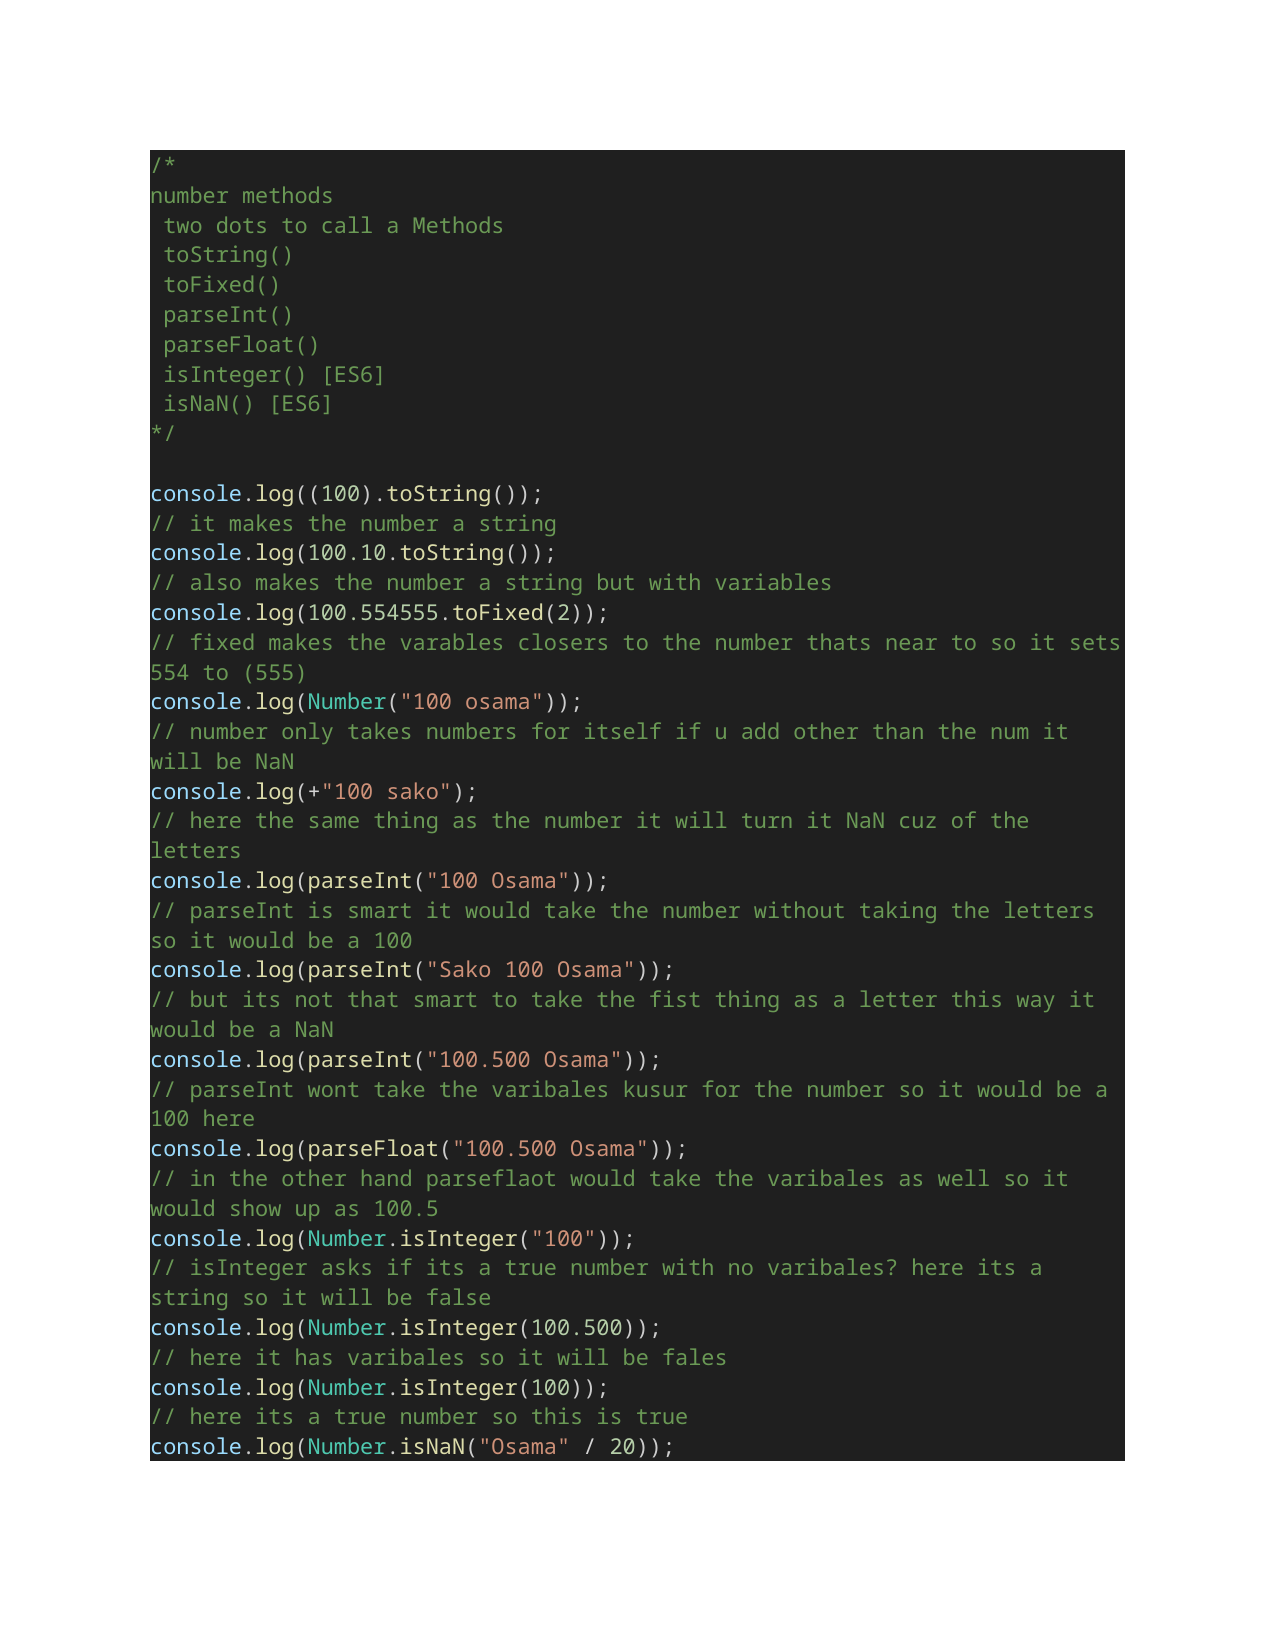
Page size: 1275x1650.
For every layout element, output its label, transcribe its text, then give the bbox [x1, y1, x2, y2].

text // parseInt wont take the varibales kusur for the number so it would be a 100 here [150, 1073, 1125, 1133]
text isInteger() [ES6] [150, 358, 1125, 388]
text // isInteger asks if its a true number with no varibales? here its a string so it will be false [150, 1252, 1125, 1312]
text console.log(+"100 sako"); [150, 776, 1125, 805]
text console.log(Number("100 osama")); [150, 686, 1125, 716]
text // in the other hand parseflaot would take the varibales as well so it would show up as 100.5 [150, 1163, 1125, 1222]
text isNaN() [ES6] [150, 388, 1125, 418]
text /* [150, 150, 1125, 180]
text console.log((100).toString()); [150, 478, 1125, 507]
text // it makes the number a string [150, 507, 1125, 537]
text console.log(100.554555.toFixed(2)); [150, 597, 1125, 627]
text // also makes the number a string but with variables [150, 567, 1125, 597]
text console.log(parseInt("Sako 100 Osama")); [150, 954, 1125, 984]
text // parseInt is smart it would take the number without taking the letters so it would be a 100 [150, 895, 1125, 954]
text // here its a true number so this is true [150, 1401, 1125, 1431]
text toFixed() [150, 269, 1125, 299]
text console.log(100.10.toString()); [150, 537, 1125, 567]
text console.log(Number.isInteger(100.500)); [150, 1312, 1125, 1342]
text */ [150, 418, 1125, 448]
text // but its not that smart to take the fist thing as a letter this way it would be a NaN [150, 984, 1125, 1044]
text console.log(parseInt("100 Osama")); [150, 865, 1125, 895]
text // fixed makes the varables closers to the number thats near to so it sets 554 to (555) [150, 627, 1125, 686]
text console.log(Number.isNaN("Osama" / 20)); [150, 1431, 1125, 1461]
text toString() [150, 239, 1125, 269]
text console.log(parseInt("100.500 Osama")); [150, 1044, 1125, 1073]
text parseInt() [150, 299, 1125, 329]
text console.log(Number.isInteger("100")); [150, 1222, 1125, 1252]
text // here the same thing as the number it will turn it NaN cuz of the letters [150, 805, 1125, 865]
text parseFloat() [150, 329, 1125, 358]
text two dots to call a Methods [150, 209, 1125, 239]
text // number only takes numbers for itself if u add other than the num it will be NaN [150, 716, 1125, 776]
text // here it has varibales so it will be fales [150, 1342, 1125, 1371]
text console.log(Number.isInteger(100)); [150, 1371, 1125, 1401]
text console.log(parseFloat("100.500 Osama")); [150, 1133, 1125, 1163]
text number methods [150, 180, 1125, 209]
